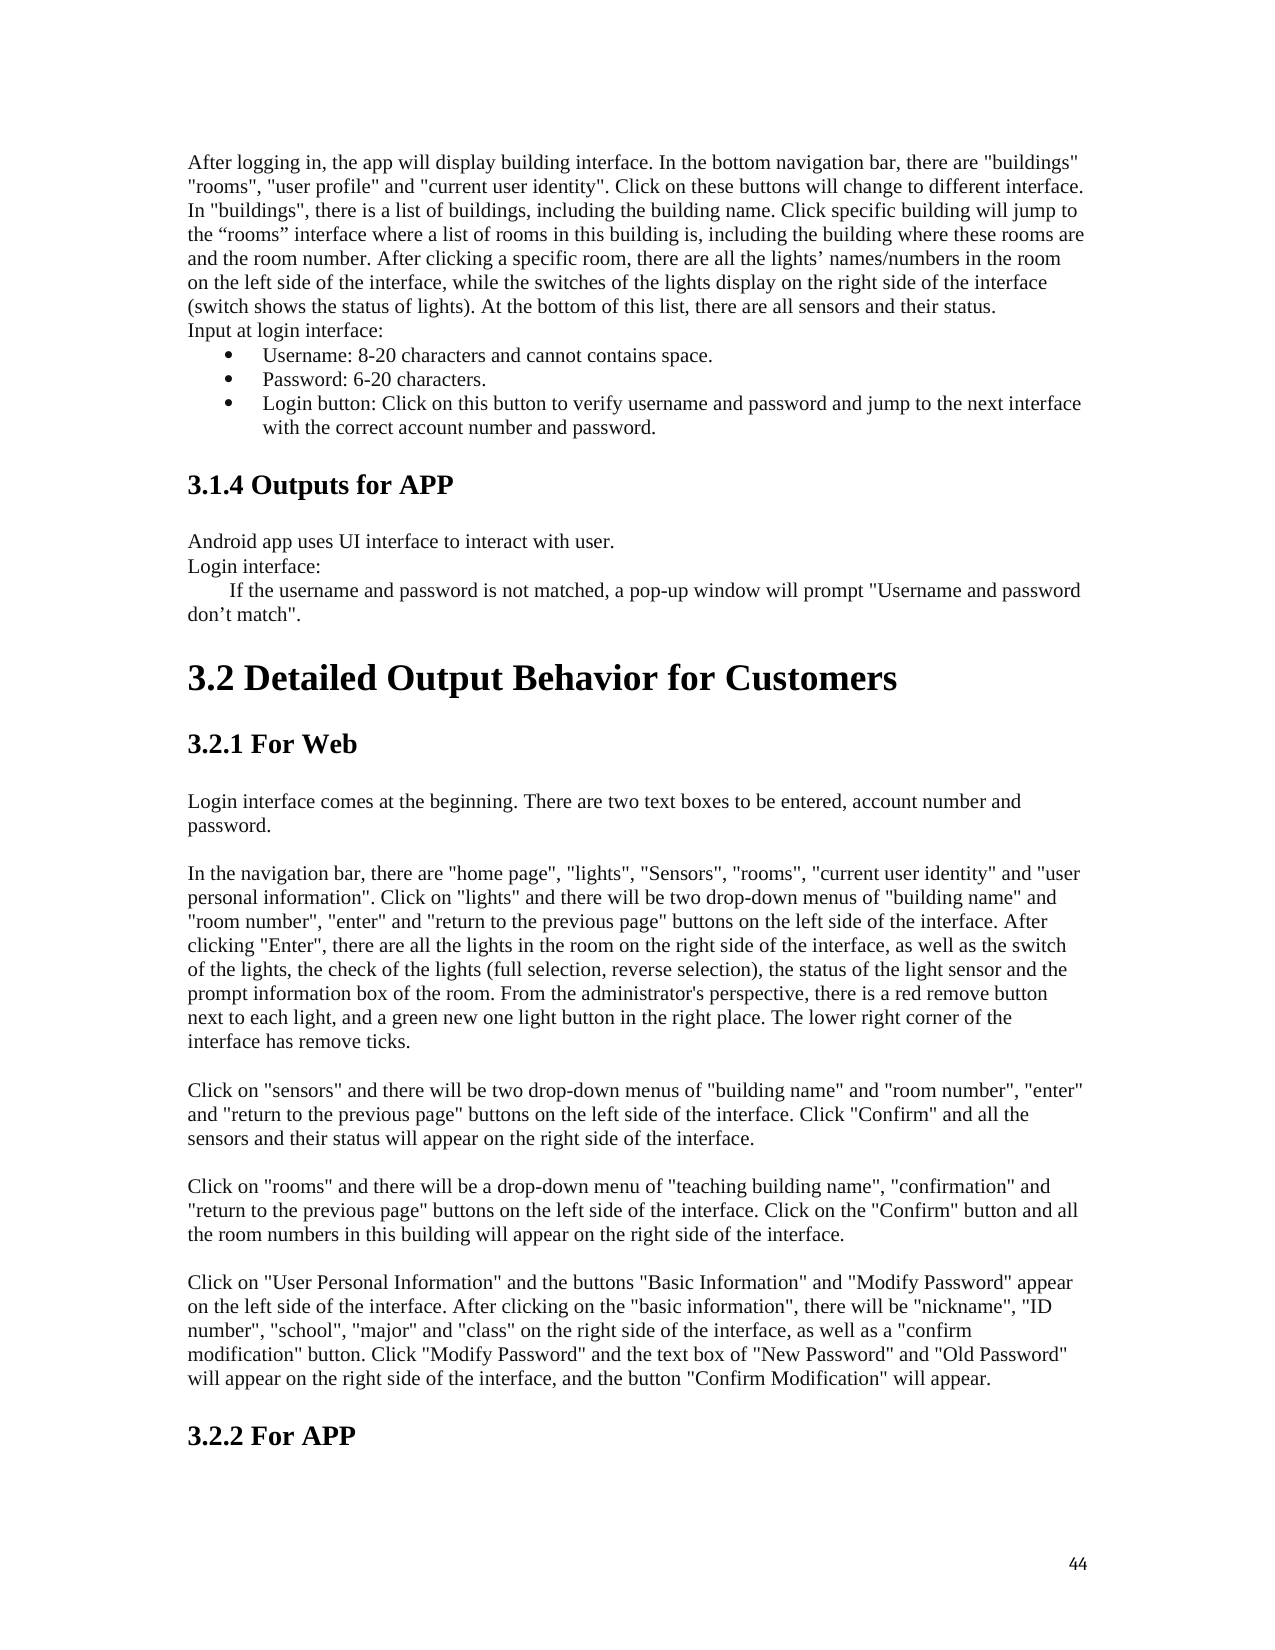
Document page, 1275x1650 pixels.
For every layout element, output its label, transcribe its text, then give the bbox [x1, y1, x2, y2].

text In the navigation bar, there are "home page", "lights", "Sensors", "rooms", "current user identity" and "user personal information". Click on "lights" and there will be two drop-down menus of "building name" and "room number", "enter" and "return to the previous page" buttons on the left side of the interface. After clicking "Enter", there are all the lights in the room on the right side of the interface, as well as the switch of the lights, the check of the lights (full selection, reverse selection), the status of the light sensor and the prompt information box of the room. From the administrator's perspective, there is a red remove button next to each light, and a green new one light button in the right place. The lower right corner of the interface has remove ticks. [187, 861, 1087, 1053]
text Click on "sensors" and there will be two drop-down menus of "building name" and "room number", "enter" and "return to the previous page" buttons on the left side of the interface. Click "Confirm" and all the sensors and their status will appear on the right side of the interface. [187, 1077, 1087, 1150]
text Login interface: [187, 553, 1087, 578]
text If the username and password is not matched, a pop-up window will prompt "Username and password don’t match". [187, 578, 1087, 626]
subtitle 3.2.2 For APP [187, 1419, 1087, 1452]
text Login interface comes at the beginning. There are two text boxes to be entered, account number and password. [187, 789, 1087, 837]
text Android app uses UI interface to interact with user. [187, 529, 1087, 553]
subtitle 3.1.4 Outputs for APP [187, 468, 1087, 500]
text Click on "User Personal Information" and the buttons "Basic Information" and "Modify Password" appear on the left side of the interface. After clicking on the "basic information", there will be "nickname", "ID number", "school", "major" and "class" on the right side of the interface, as well as a "confirm modification" button. Click "Modify Password" and the text box of "New Password" and "Old Password" will appear on the right side of the interface, and the button "Confirm Modification" will appear. [187, 1270, 1087, 1390]
list Username: 8-20 characters and cannot contains space. [225, 342, 1087, 367]
text Input at login interface: [187, 318, 1087, 342]
subtitle 3.2.1 For Web [187, 727, 1087, 759]
list Login button: Click on this button to verify username and password and jump to the next interface with the correct account number and password. [225, 391, 1087, 439]
text After logging in, the app will display building interface. In the bottom navigation bar, there are "buildings" "rooms", "user profile" and "current user identity". Click on these buttons will change to different interface. In "buildings", there is a list of buildings, including the building name. Click specific building will jump to the “rooms” interface where a list of rooms in this building is, including the building where these rooms are and the room number. After clicking a specific room, there are all the lights’ names/numbers in the room on the left side of the interface, while the switches of the lights display on the right side of the interface (switch shows the status of lights). At the bottom of this list, there are all sensors and their status. [187, 150, 1087, 318]
list Password: 6-20 characters. [225, 367, 1087, 391]
subtitle 3.2 Detailed Output Behavior for Customers [187, 655, 1087, 698]
